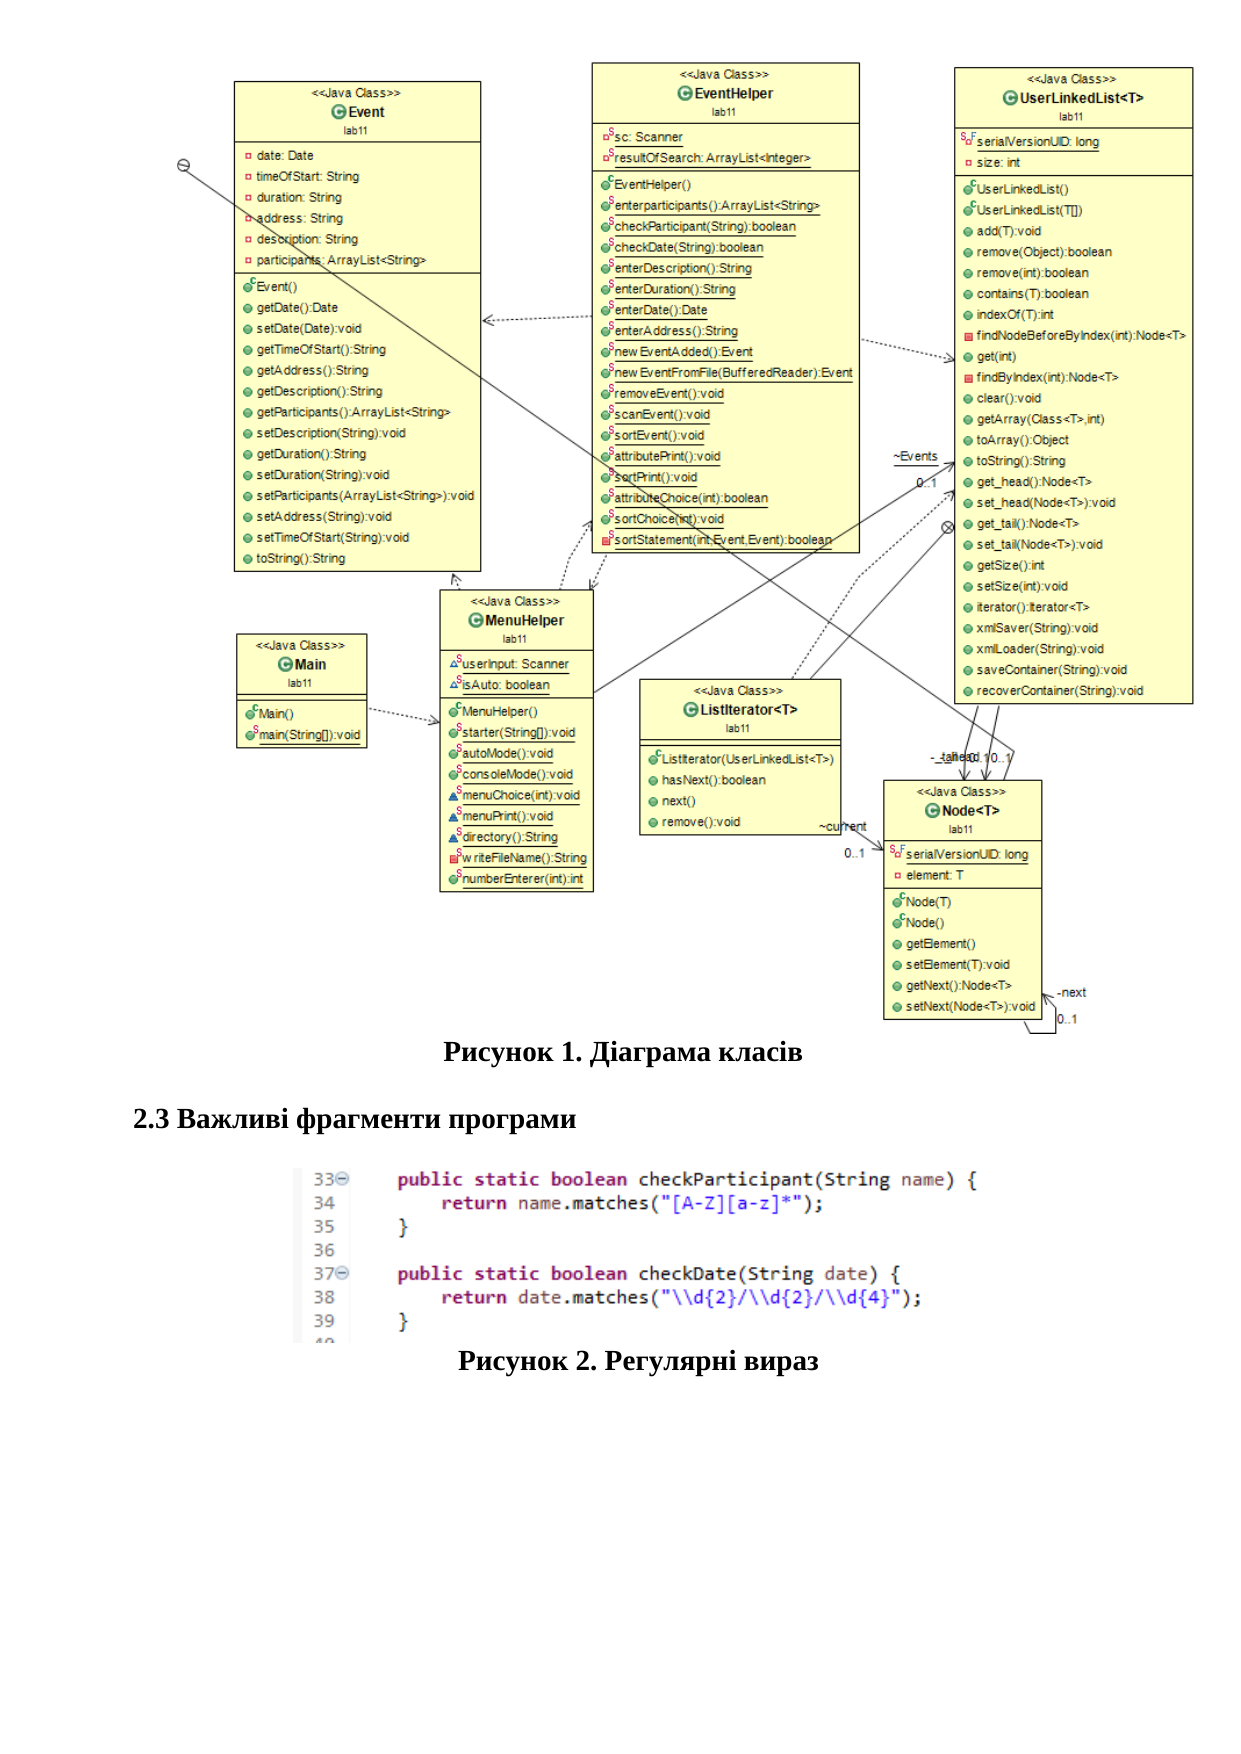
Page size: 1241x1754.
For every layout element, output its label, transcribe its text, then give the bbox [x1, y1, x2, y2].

text Рисунок 2. Регулярні вираз [133, 1343, 1152, 1377]
picture [293, 1168, 992, 1343]
text 2.3 Важливі фрагменти програми [133, 1101, 1152, 1134]
picture [177, 59, 1197, 1034]
text Рисунок 1. Діаграма класів [133, 1034, 1152, 1067]
